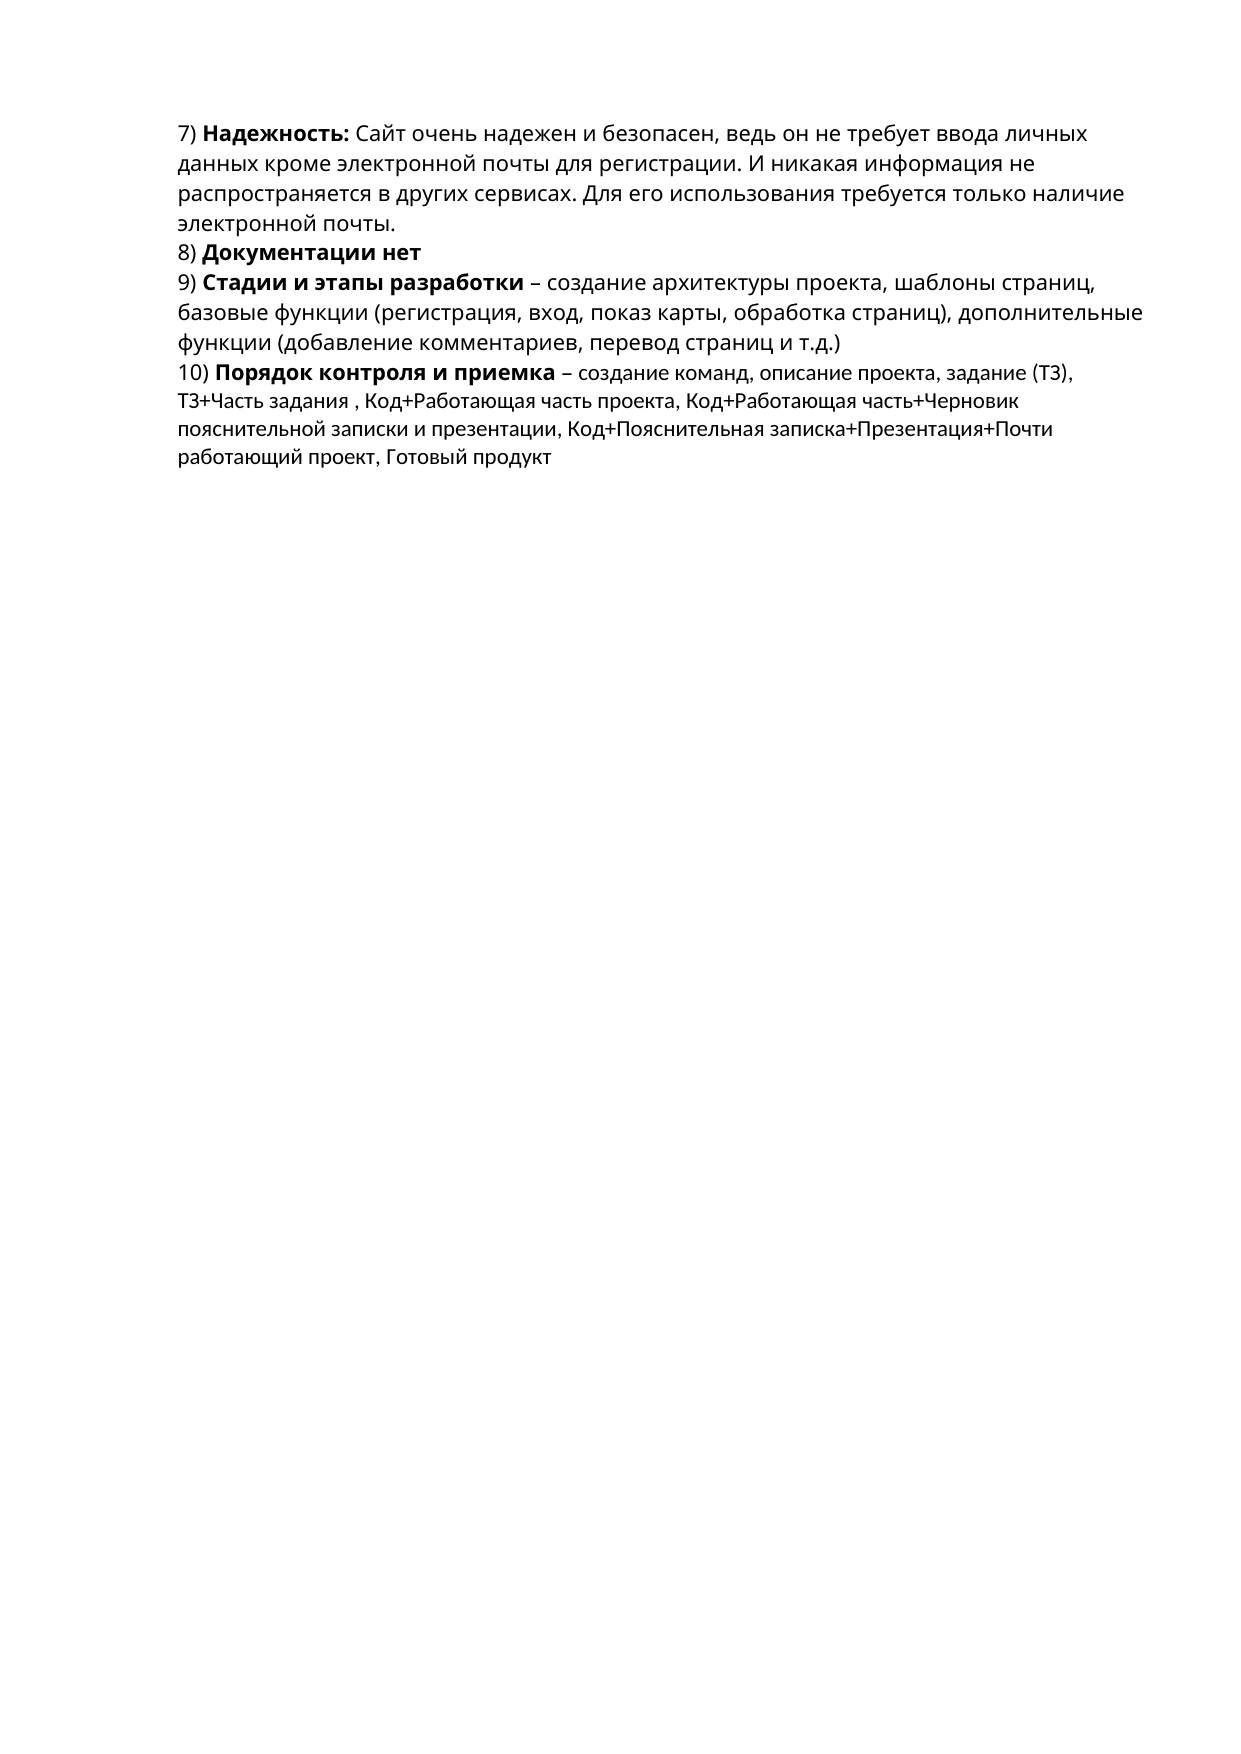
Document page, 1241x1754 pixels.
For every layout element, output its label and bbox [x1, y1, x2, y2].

text [177, 118, 1152, 470]
